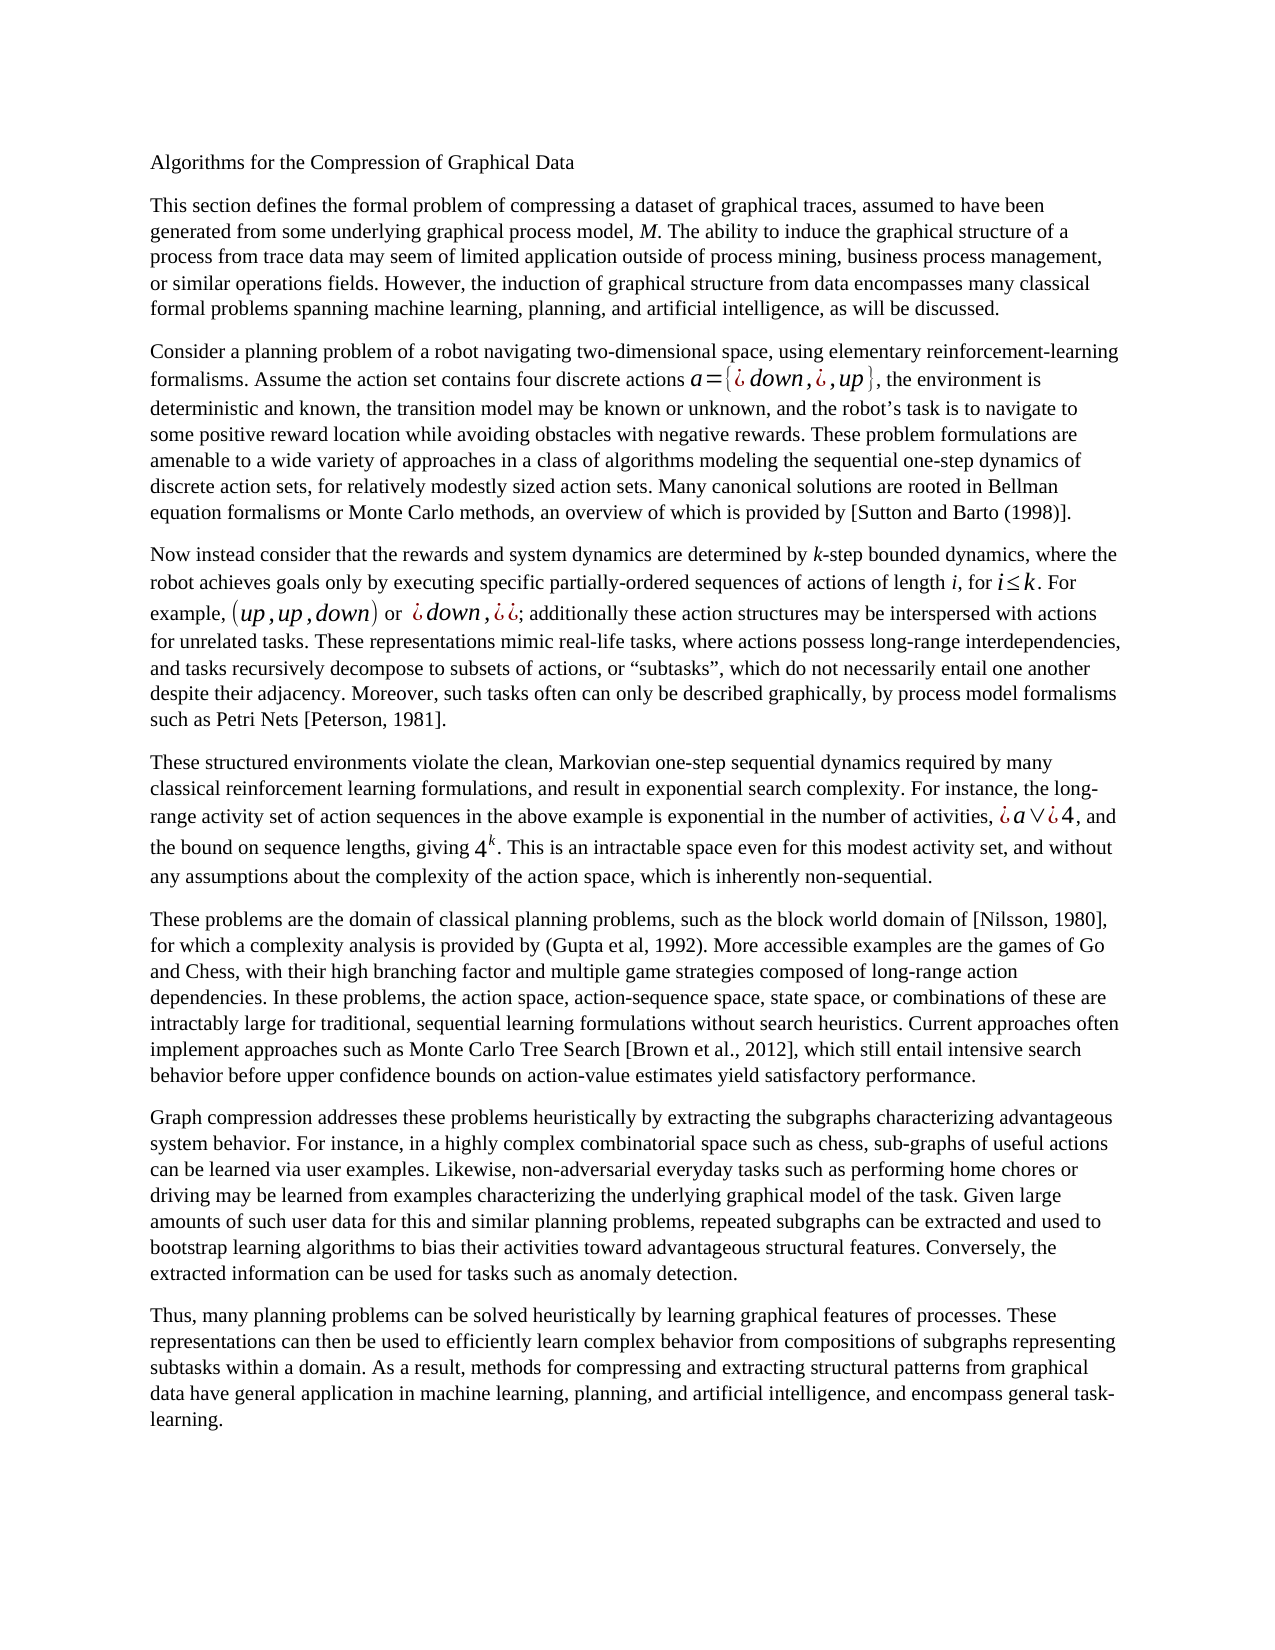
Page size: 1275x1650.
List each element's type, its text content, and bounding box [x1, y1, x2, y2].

text This section defines the formal problem of compressing a dataset of graphical traces, assumed to have been generated from some underlying graphical process model, M. The ability to induce the graphical structure of a process from trace data may seem of limited application outside of process mining, business process management, or similar operations fields. However, the induction of graphical structure from data encompasses many classical formal problems spanning machine learning, planning, and artificial intelligence, as will be discussed. [150, 193, 1125, 320]
text Consider a planning problem of a robot navigating two-dimensional space, using elementary reinforcement-learning formalisms. Assume the action set contains four discrete actions , the environment is deterministic and known, the transition model may be known or unknown, and the robot’s task is to navigate to some positive reward location while avoiding obstacles with negative rewards. These problem formulations are amenable to a wide variety of approaches in a class of algorithms modeling the sequential one-step dynamics of discrete action sets, for relatively modestly sized action sets. Many canonical solutions are rooted in Bellman equation formalisms or Monte Carlo methods, an overview of which is provided by [Sutton and Barto (1998)]. [150, 339, 1125, 524]
text Thus, many planning problems can be solved heuristically by learning graphical features of processes. These representations can then be used to efficiently learn complex behavior from compositions of subgraphs representing subtasks within a domain. As a result, methods for compressing and extracting structural patterns from graphical data have general application in machine learning, planning, and artificial intelligence, and encompass general task-learning. [150, 1303, 1125, 1431]
text These structured environments violate the clean, Markovian one-step sequential dynamics required by many classical reinforcement learning formulations, and result in exponential search complexity. For instance, the long-range activity set of action sequences in the above example is exponential in the number of activities, , and the bound on sequence lengths, giving . This is an intractable space even for this modest activity set, and without any assumptions about the complexity of the action space, which is inherently non-sequential. [150, 750, 1125, 888]
text These problems are the domain of classical planning problems, such as the block world domain of [Nilsson, 1980], for which a complexity analysis is provided by (Gupta et al, 1992). More accessible examples are the games of Go and Chess, with their high branching factor and multiple game strategies composed of long-range action dependencies. In these problems, the action space, action-sequence space, state space, or combinations of these are intractably large for traditional, sequential learning formulations without search heuristics. Current approaches often implement approaches such as Monte Carlo Tree Search [Brown et al., 2012], which still entail intensive search behavior before upper confidence bounds on action-value estimates yield satisfactory performance. [150, 907, 1125, 1087]
text Graph compression addresses these problems heuristically by extracting the subgraphs characterizing advantageous system behavior. For instance, in a highly complex combinatorial space such as chess, sub-graphs of useful actions can be learned via user examples. Likewise, non-adversarial everyday tasks such as performing home chores or driving may be learned from examples characterizing the underlying graphical model of the task. Given large amounts of such user data for this and similar planning problems, repeated subgraphs can be extracted and used to bootstrap learning algorithms to bias their activities toward advantageous structural features. Conversely, the extracted information can be used for tasks such as anomaly detection. [150, 1105, 1125, 1285]
text Algorithms for the Compression of Graphical Data [150, 150, 1125, 174]
text Now instead consider that the rewards and system dynamics are determined by k-step bounded dynamics, where the robot achieves goals only by executing specific partially-ordered sequences of actions of length i, for . For example, or ; additionally these action structures may be interspersed with actions for unrelated tasks. These representations mimic real-life tasks, where actions possess long-range interdependencies, and tasks recursively decompose to subsets of actions, or “subtasks”, which do not necessarily entail one another despite their adjacency. Moreover, such tasks often can only be described graphically, by process model formalisms such as Petri Nets [Peterson, 1981]. [150, 542, 1125, 731]
